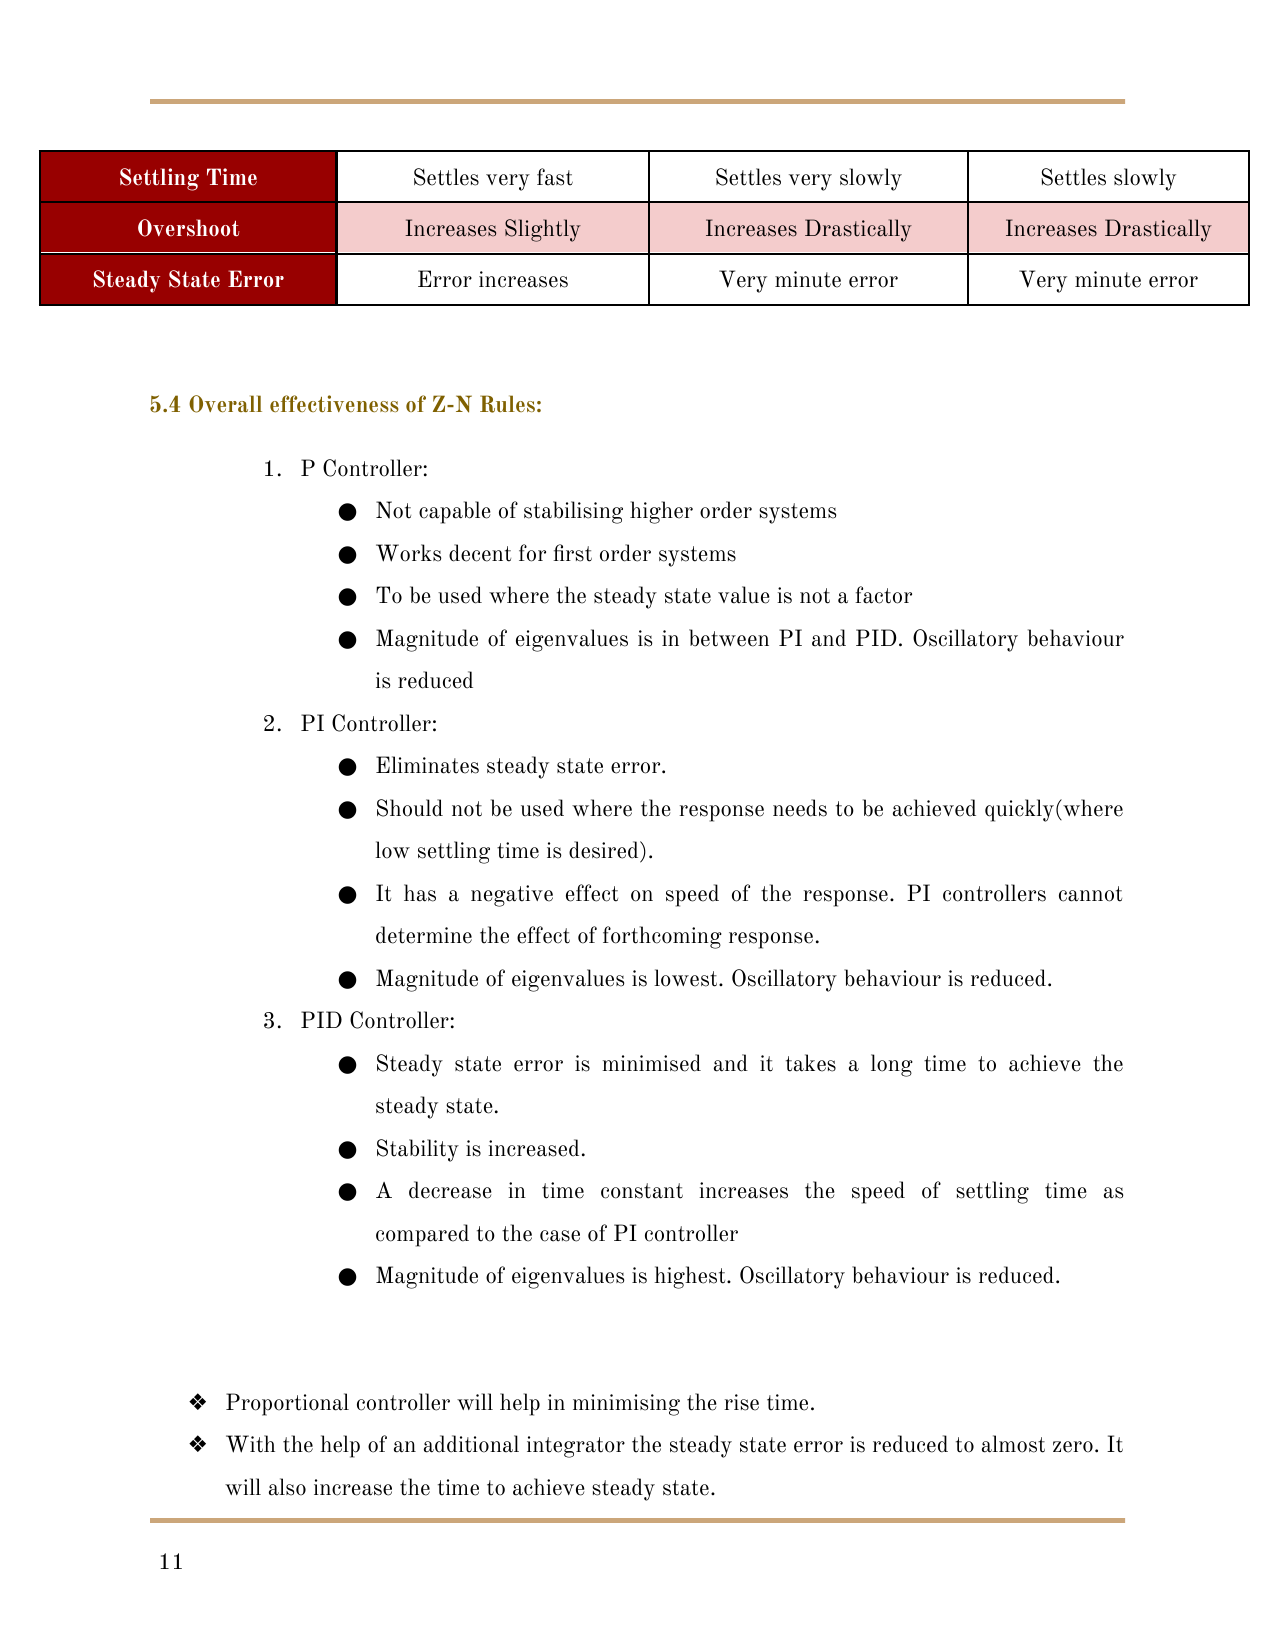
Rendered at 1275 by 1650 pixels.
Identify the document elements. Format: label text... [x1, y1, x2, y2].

list P Controller: [262, 453, 1125, 482]
list It has a negative effect on speed of the response. PI controllers cannot determine the effect of forthcoming response. [337, 878, 1125, 949]
table_cell Settles slowly [969, 152, 1248, 201]
picture [150, 1518, 1125, 1523]
table_cell Settling Time [41, 152, 335, 201]
table_cell Very minute error [650, 255, 967, 304]
table_cell Overshoot [41, 203, 335, 252]
list Magnitude of eigenvalues is in between PI and PID. Oscillatory behaviour is reduced [337, 623, 1125, 694]
list Magnitude of eigenvalues is highest. Oscillatory behaviour is reduced. [337, 1261, 1125, 1289]
table_cell Settles very slowly [650, 152, 967, 201]
list Magnitude of eigenvalues is lowest. Oscillatory behaviour is reduced. [337, 963, 1125, 992]
subtitle 5.4 Overall effectiveness of Z-N Rules: [148, 390, 1125, 418]
list To be used where the steady state value is not a factor [337, 581, 1125, 609]
list Stability is increased. [337, 1133, 1125, 1162]
table_cell Settles very fast [338, 152, 648, 201]
list Works decent for first order systems [337, 538, 1125, 567]
list Not capable of stabilising higher order systems [337, 496, 1125, 524]
list Steady state error is minimised and it takes a long time to achieve the steady state. [337, 1048, 1125, 1119]
list A decrease in time constant increases the speed of settling time as compared to the case of PI controller [337, 1176, 1125, 1247]
table_cell Error increases [338, 255, 648, 304]
table_cell Steady State Error [41, 255, 335, 304]
table_cell Increases Drastically [969, 203, 1248, 252]
list PI Controller: [262, 708, 1125, 737]
table_cell Increases Drastically [650, 203, 967, 252]
list Should not be used where the response needs to be achieved quickly(where low settling time is desired). [337, 793, 1125, 864]
table_cell Increases Slightly [338, 203, 648, 252]
table_cell Very minute error [969, 255, 1248, 304]
picture [150, 99, 1125, 104]
list Proportional controller will help in minimising the rise time. [187, 1387, 1125, 1416]
list With the help of an additional integrator the steady state error is reduced to almost zero. It will also increase the time to achieve steady state. [187, 1430, 1125, 1501]
list Eliminates steady state error. [337, 751, 1125, 779]
list PID Controller: [262, 1006, 1125, 1034]
